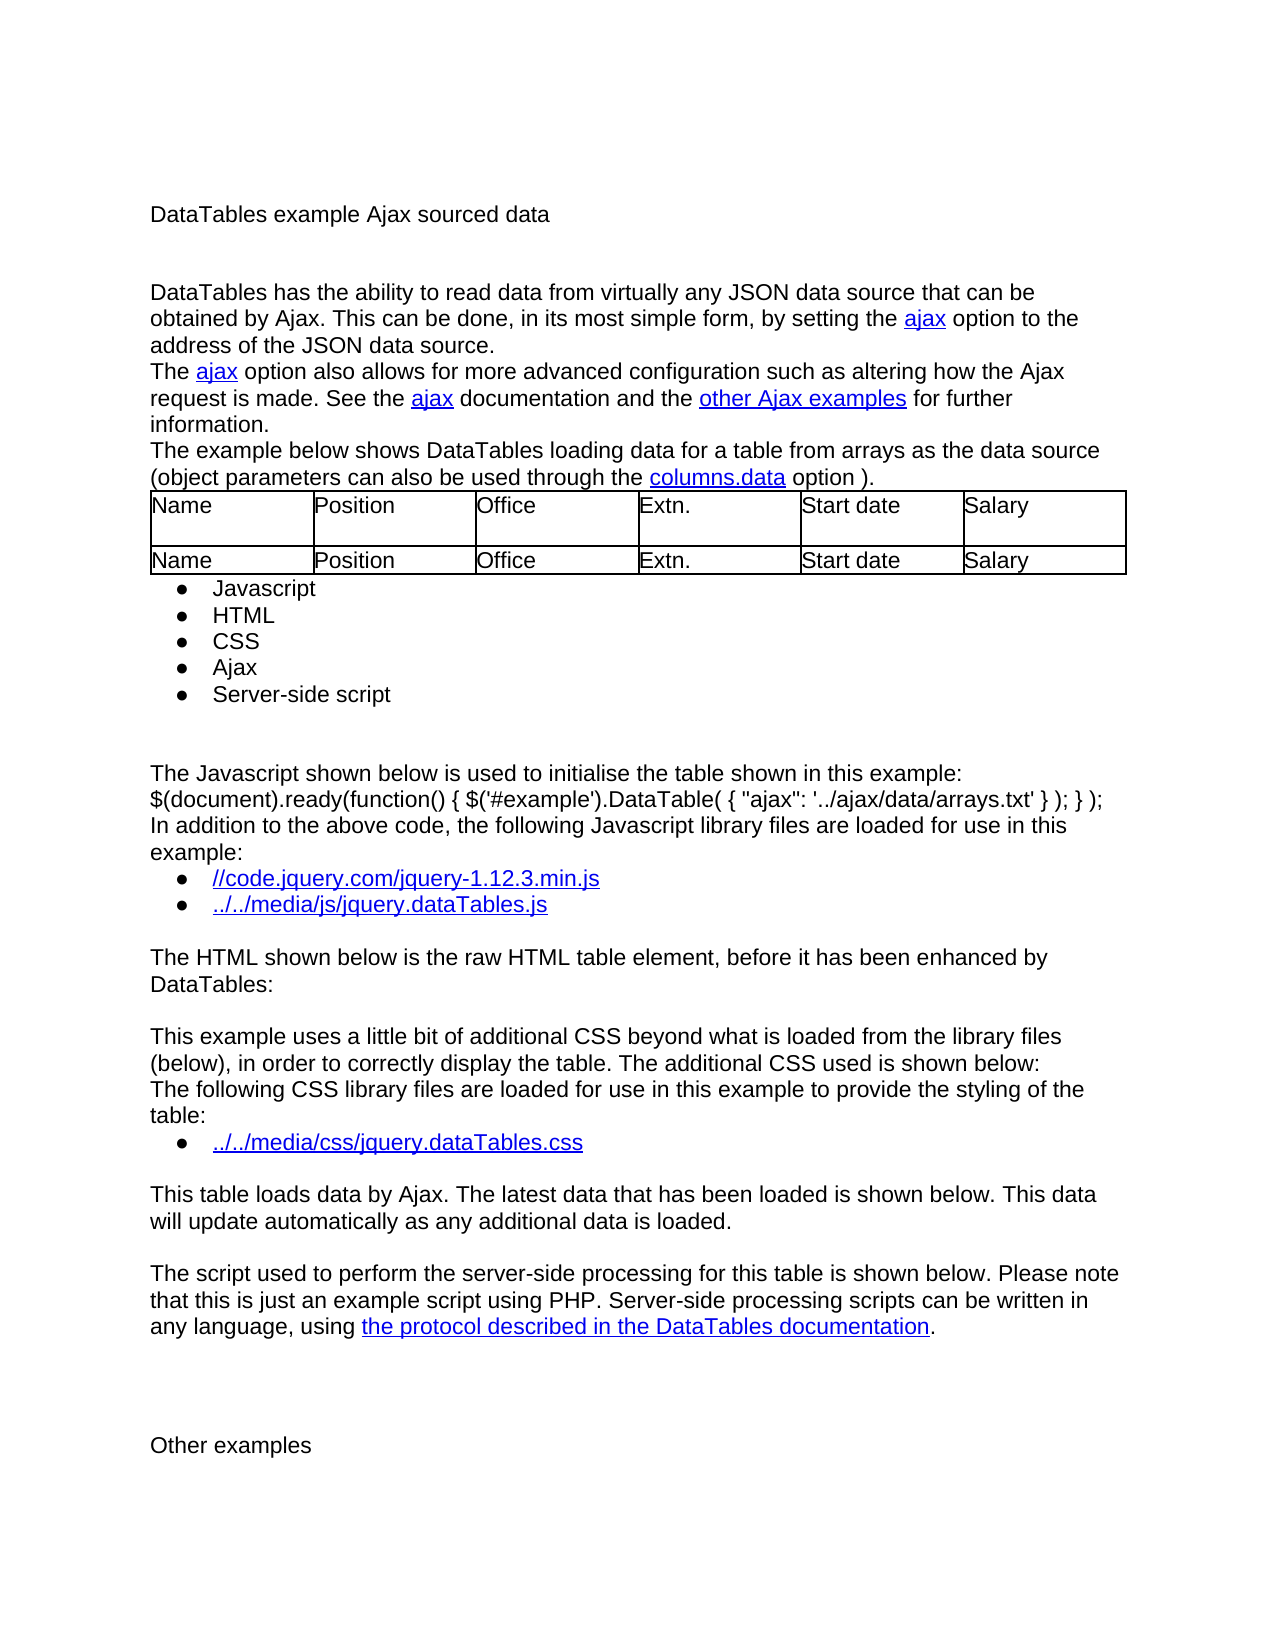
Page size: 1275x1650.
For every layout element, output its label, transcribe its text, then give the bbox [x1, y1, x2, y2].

table_cell Office [477, 547, 638, 573]
table_header Position [315, 492, 475, 545]
text DataTables has the ability to read data from virtually any JSON data source that can be obtained by Ajax. This can be done, in its most simple form, by setting the ajax option to the address of the JSON data source. [150, 279, 1125, 358]
list ../../media/css/jquery.dataTables.css [175, 1129, 1125, 1155]
text The script used to perform the server-side processing for this table is shown below. Please note that this is just an example script using PHP. Server-side processing scripts can be written in any language, using the protocol described in the DataTables documentation. [150, 1260, 1125, 1339]
text This example uses a little bit of additional CSS beyond what is loaded from the library files (below), in order to correctly display the table. The additional CSS used is shown below: [150, 1023, 1125, 1076]
table_cell Start date [802, 547, 963, 573]
list Javascript [175, 575, 1125, 602]
text Other examples [150, 1432, 1125, 1459]
table_cell Name [152, 547, 313, 573]
table_header Salary [965, 492, 1125, 545]
list //code.jquery.com/jquery-1.12.3.min.js [175, 865, 1125, 891]
text The ajax option also allows for more advanced configuration such as altering how the Ajax request is made. See the ajax documentation and the other Ajax examples for further information. [150, 358, 1125, 437]
text $(document).ready(function() { $('#example').DataTable( { "ajax": '../ajax/data/arrays.txt' } ); } ); [150, 786, 1125, 812]
list CSS [175, 628, 1125, 654]
table_header Name [152, 492, 313, 545]
table_cell Position [315, 547, 475, 573]
text The example below shows DataTables loading data for a table from arrays as the data source (object parameters can also be used through the columns.data option ). [150, 437, 1125, 490]
list Server-side script [175, 681, 1125, 707]
list HTML [175, 602, 1125, 628]
list ../../media/js/jquery.dataTables.js [175, 891, 1125, 918]
text The Javascript shown below is used to initialise the table shown in this example: [150, 760, 1125, 786]
text The HTML shown below is the raw HTML table element, before it has been enhanced by DataTables: [150, 944, 1125, 997]
text DataTables example Ajax sourced data [150, 201, 1125, 228]
table_header Extn. [640, 492, 800, 545]
table_header Start date [802, 492, 963, 545]
text This table loads data by Ajax. The latest data that has been loaded is shown below. This data will update automatically as any additional data is loaded. [150, 1181, 1125, 1234]
text The following CSS library files are loaded for use in this example to provide the styling of the table: [150, 1076, 1125, 1129]
text In addition to the above code, the following Javascript library files are loaded for use in this example: [150, 812, 1125, 865]
table_header Office [477, 492, 638, 545]
table_cell Extn. [640, 547, 800, 573]
table_cell Salary [965, 547, 1125, 573]
list Ajax [175, 654, 1125, 681]
